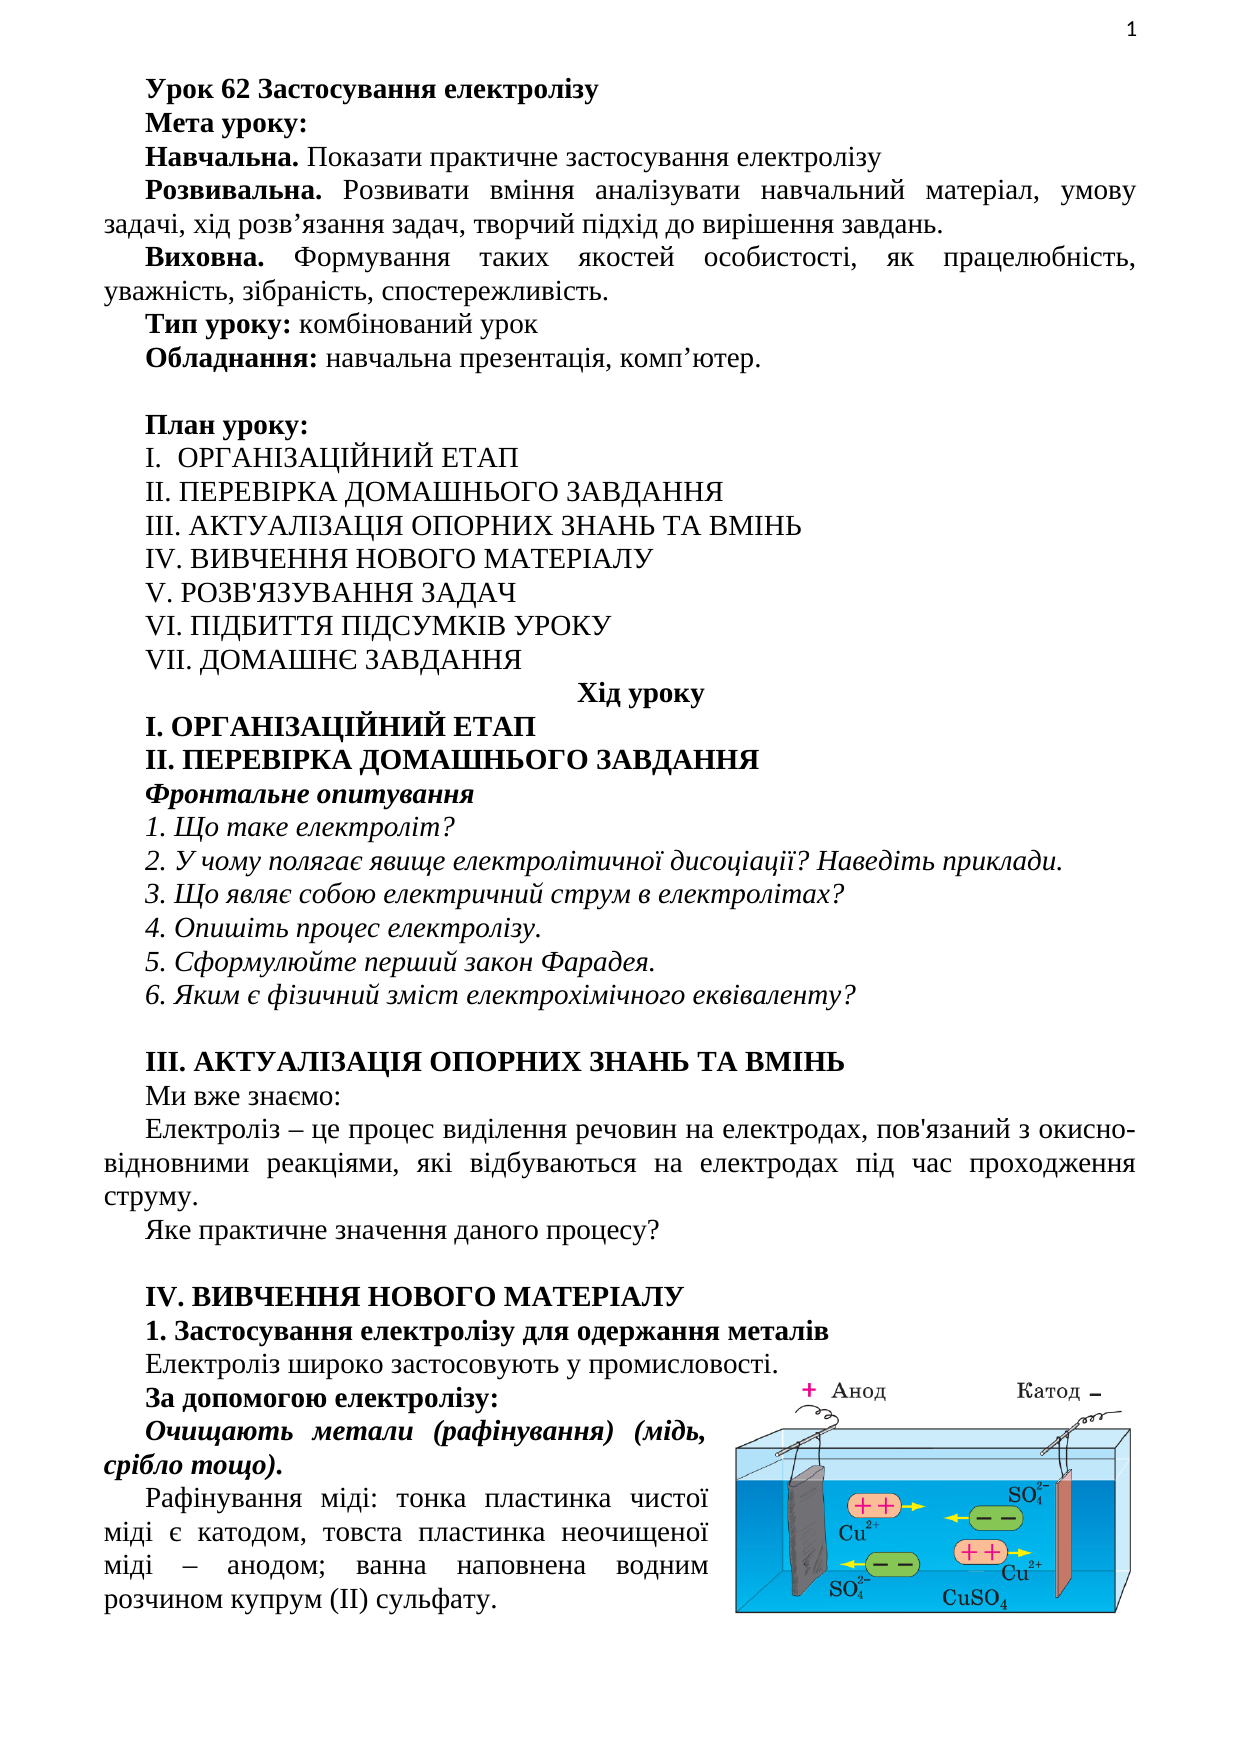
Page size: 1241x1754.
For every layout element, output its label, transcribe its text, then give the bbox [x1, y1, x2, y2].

text Тип уроку: комбінований урок [103, 306, 1137, 340]
text IV. ВИВЧЕННЯ НОВОГО МАТЕРІАЛУ [103, 1279, 1137, 1313]
text VІ. ПІДБИТТЯ ПІДСУМКІВ УРОКУ [103, 608, 1137, 642]
text Електроліз широко застосовують у промисловості. [103, 1346, 1137, 1380]
text Рафінування міді: тонка пластинка чистої міді є катодом, товста пластинка неочищеної міді – анодом; ванна наповнена водним розчином купрум (II) сульфату. [103, 1480, 727, 1614]
text За допомогою електролізу: [103, 1380, 727, 1413]
text III. АКТУАЛІЗАЦІЯ ОПОРНИХ ЗНАНЬ ТА ВМІНЬ [103, 508, 1137, 541]
text Обладнання: навчальна презентація, комп’ютер. [103, 340, 1137, 373]
text Розвивальна. Розвивати вміння аналізувати навчальний матеріал, умову задачі, хід розв’язання задач, творчий підхід до вирішення завдань. [103, 172, 1137, 239]
text Хід уроку [103, 675, 1137, 709]
text Електроліз – це процес виділення речовин на електродах, пов'язаний з окисно-відновними реакціями, які відбуваються на електродах під час проходження струму. [103, 1111, 1137, 1212]
text Яке практичне значення даного процесу? [103, 1212, 1137, 1246]
text Фронтальне опитування [103, 776, 1137, 809]
text ІІ. ПЕРЕВІРКА ДОМАШНЬОГО ЗАВДАННЯ [103, 474, 1137, 508]
text План уроку: [103, 407, 1137, 441]
text 1. Застосування електролізу для одержання металів [103, 1313, 1137, 1346]
text 2. У чому полягає явище електролітичної дисоціації? Наведіть приклади. [103, 843, 1137, 877]
text V. РОЗВ'ЯЗУВАННЯ ЗАДАЧ [103, 575, 1137, 608]
text ІІ. ПЕРЕВІРКА ДОМАШНЬОГО ЗАВДАННЯ [103, 742, 1137, 776]
text Ми вже знаємо: [103, 1078, 1137, 1111]
text 6. Яким є фізичний зміст електрохімічного еквіваленту? [103, 977, 1137, 1011]
text 3. Що являє собою електричний струм в електролітах? [103, 877, 1137, 910]
text І. ОРГАНІЗАЦІЙНИЙ ЕТАП [103, 709, 1137, 742]
text Урок 62 Застосування електролізу [103, 72, 1137, 105]
text Навчальна. Показати практичне застосування електролізу [103, 139, 1137, 172]
text 5. Сформулюйте перший закон Фарадея. [103, 944, 1137, 977]
text Мета уроку: [103, 105, 1137, 139]
text 4. Опишіть процес електролізу. [103, 910, 1137, 944]
text Виховна. Формування таких якостей особистості, як працелюбність, уважність, зібраність, спостережливість. [103, 239, 1137, 306]
text 1. Що таке електроліт? [103, 809, 1137, 843]
text IV. ВИВЧЕННЯ НОВОГО МАТЕРІАЛУ [103, 541, 1137, 575]
text IIІ. АКТУАЛІЗАЦІЯ ОПОРНИХ ЗНАНЬ ТА ВМІНЬ [103, 1044, 1137, 1078]
text Очищають метали (рафінування) (мідь, срібло тощо). [103, 1413, 727, 1480]
picture [727, 1380, 1137, 1616]
text І. ОРГАНІЗАЦІЙНИЙ ЕТАП [103, 441, 1137, 474]
text VIІ. ДОМАШНЄ ЗАВДАННЯ [103, 642, 1137, 675]
